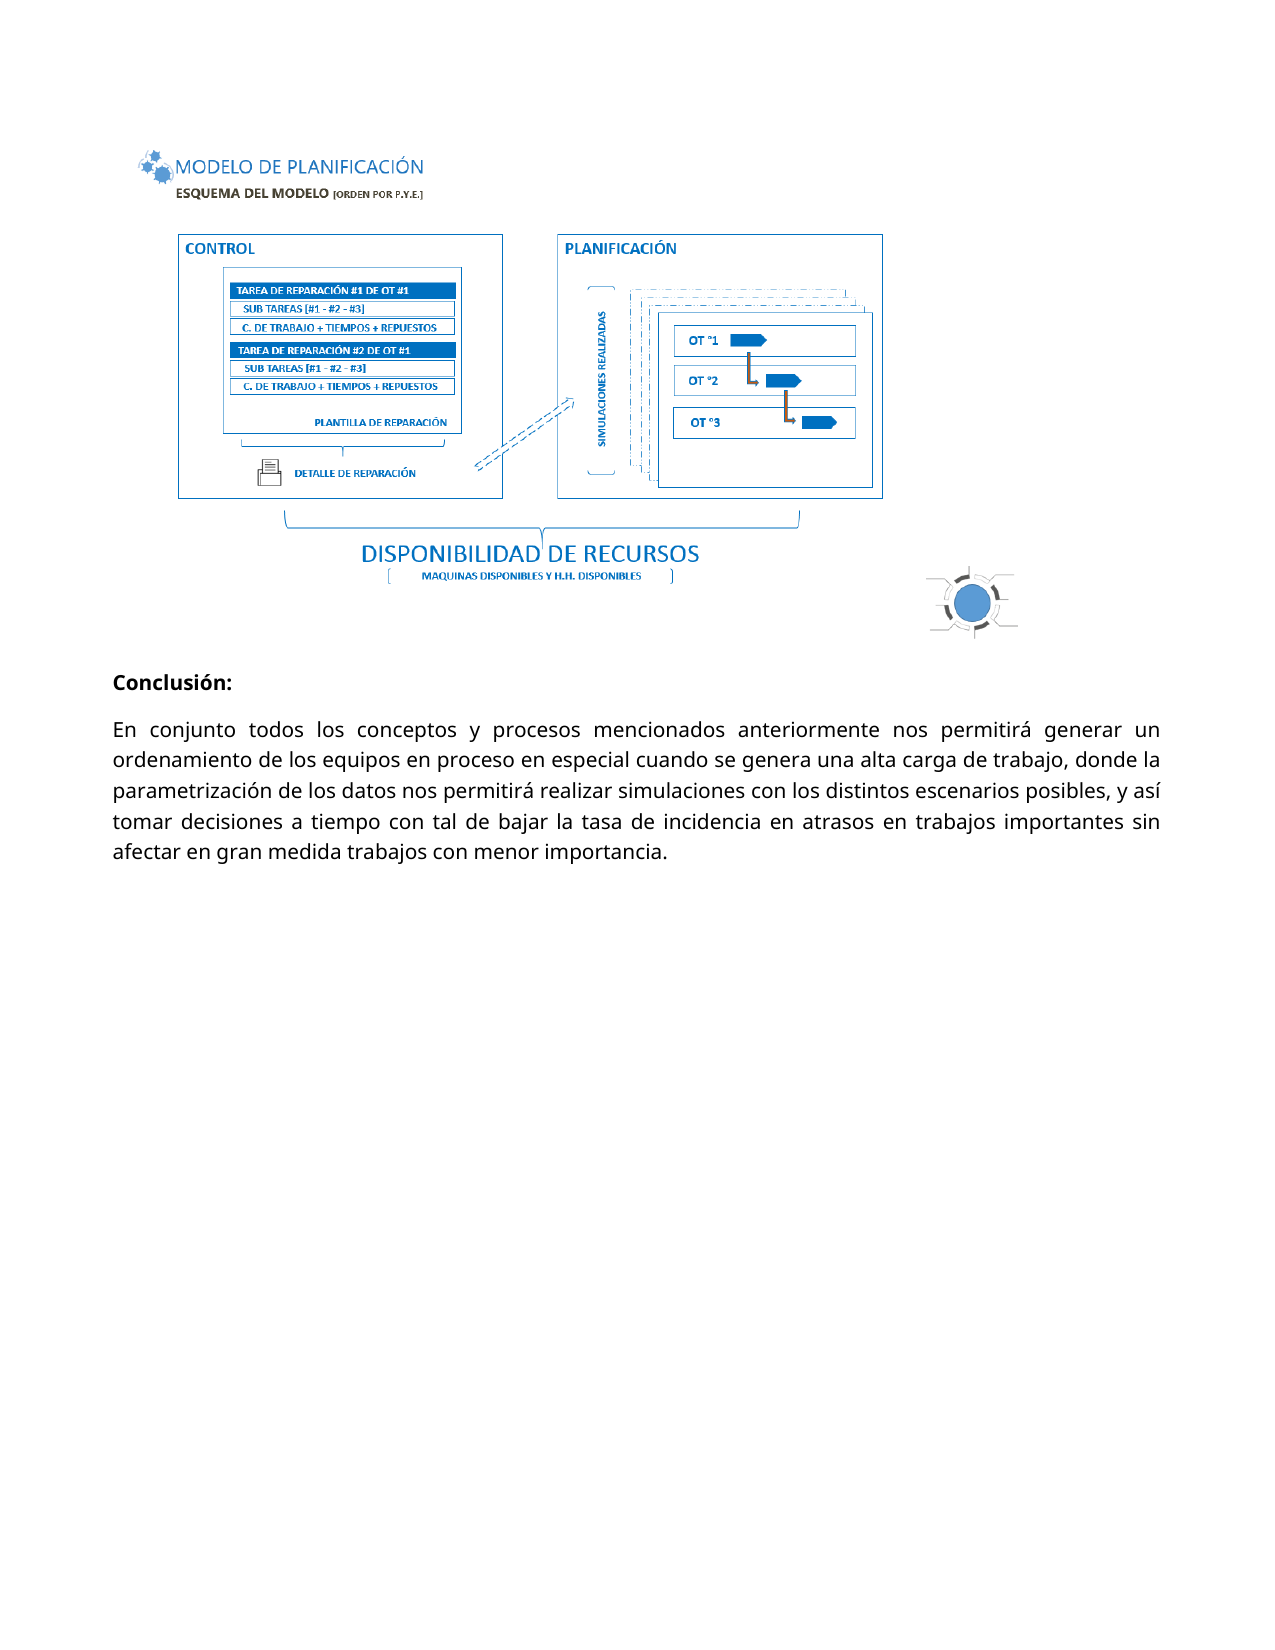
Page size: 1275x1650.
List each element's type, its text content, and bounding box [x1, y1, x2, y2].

text En conjunto todos los conceptos y procesos mencionados anteriormente nos permitirá generar un ordenamiento de los equipos en proceso en especial cuando se genera una alta carga de trabajo, donde la parametrización de los datos nos permitirá realizar simulaciones con los distintos escenarios posibles, y así tomar decisiones a tiempo con tal de bajar la tasa de incidencia en atrasos en trabajos importantes sin afectar en gran medida trabajos con menor importancia. [112, 715, 1162, 866]
text Conclusión: [112, 668, 1162, 696]
picture [112, 150, 1021, 649]
